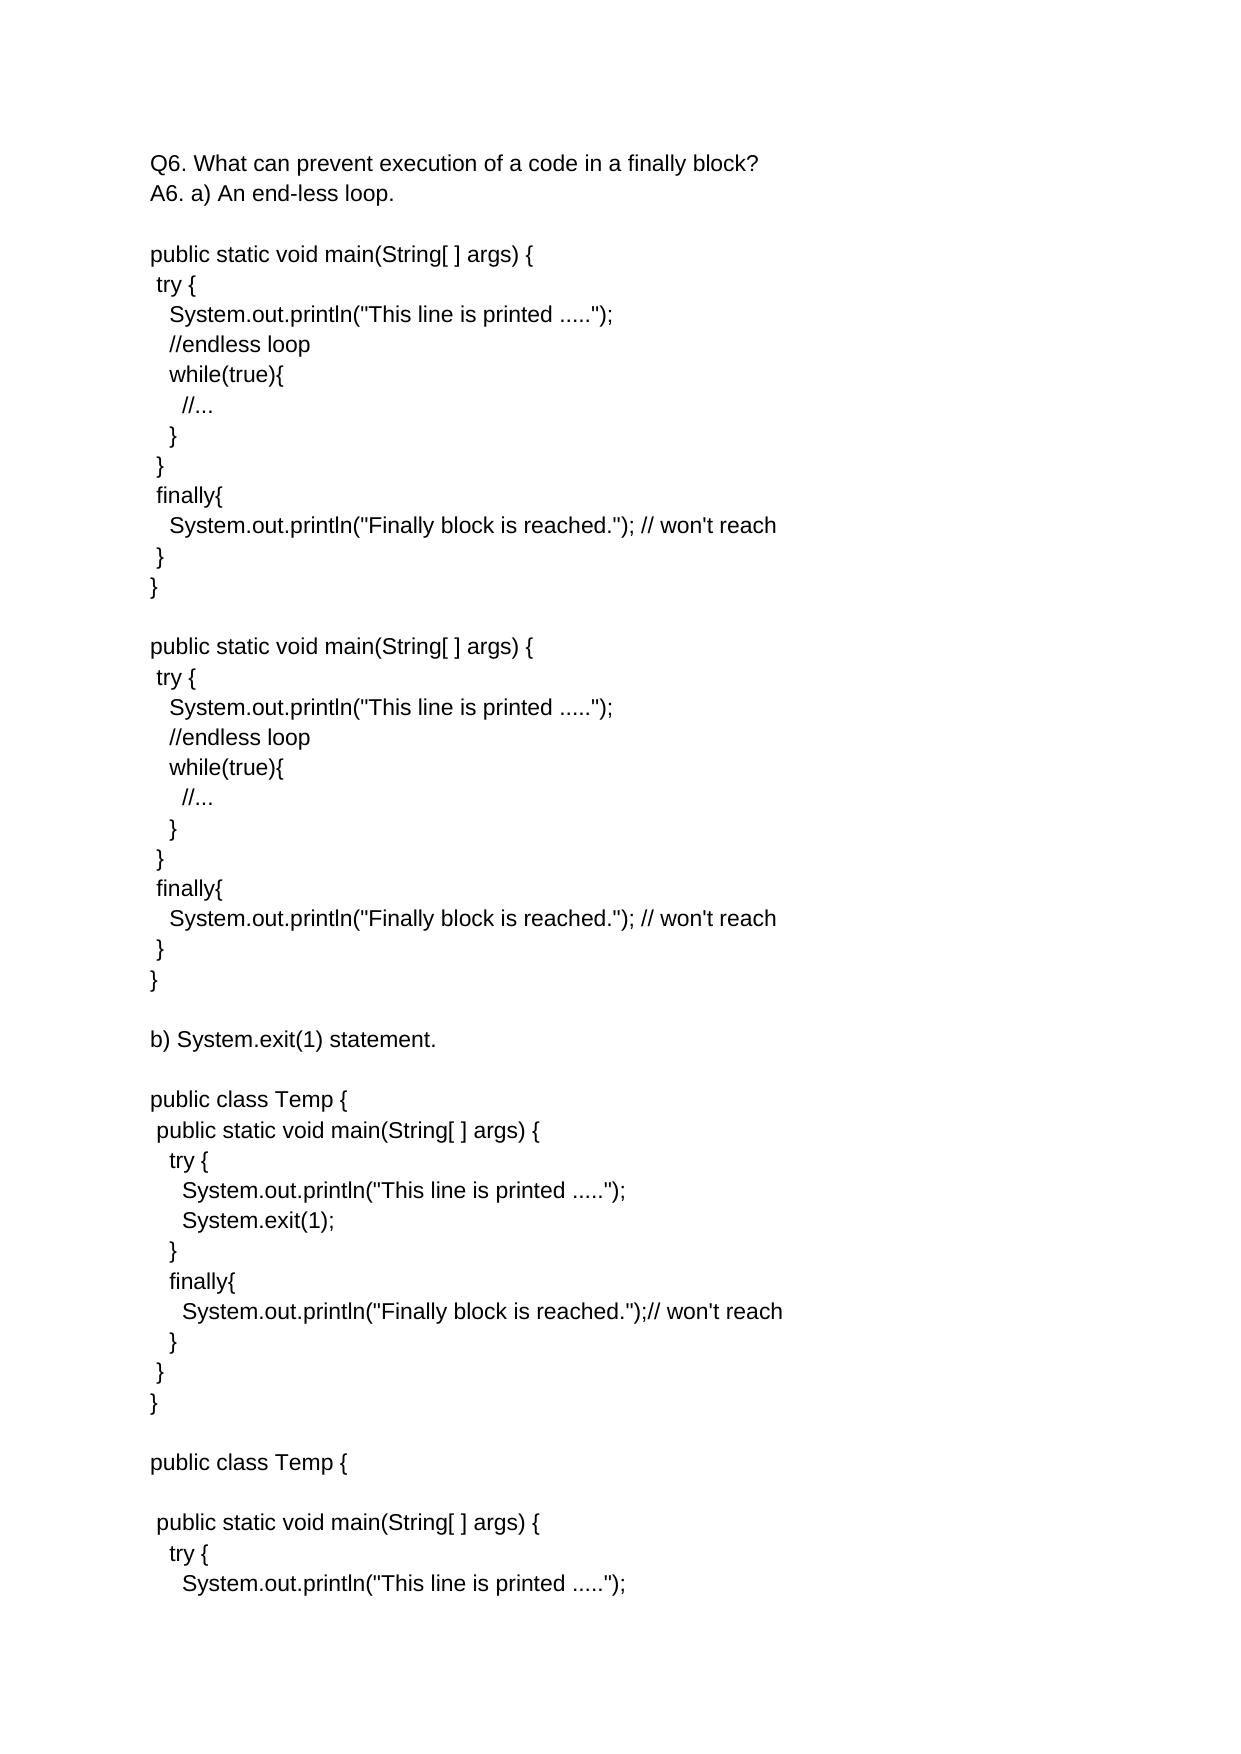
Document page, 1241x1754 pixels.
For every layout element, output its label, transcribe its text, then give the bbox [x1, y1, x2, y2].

text Q6. What can prevent execution of a code in a finally block? [150, 150, 1090, 176]
text try { [150, 1147, 1090, 1173]
text } [150, 573, 1090, 599]
text } [150, 966, 1090, 992]
text try { [150, 271, 1090, 297]
text } [150, 1237, 1090, 1264]
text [150, 1298, 1090, 1324]
text System.out.println("Finally block is reached."); // won't reach [150, 512, 1090, 539]
text //endless loop [150, 331, 1090, 358]
text finally{ [150, 1268, 1090, 1294]
text } [150, 543, 1090, 569]
text try { [150, 1539, 1090, 1566]
text } [150, 1358, 1090, 1385]
text while(true){ [150, 754, 1090, 781]
text b) System.exit(1) statement. [150, 1026, 1090, 1052]
text public class Temp { [150, 1086, 1090, 1113]
text } [150, 452, 1090, 478]
text System.out.println("This line is printed ....."); [150, 301, 1090, 327]
text } [150, 1388, 1090, 1415]
text A6. a) An end-less loop. [150, 180, 1090, 207]
text while(true){ [150, 361, 1090, 388]
text //... [150, 784, 1090, 811]
text System.out.println("Finally block is reached."); // won't reach [150, 905, 1090, 932]
text finally{ [150, 482, 1090, 509]
text System.exit(1); [150, 1207, 1090, 1234]
text } [150, 814, 1090, 841]
text public static void main(String[ ] args) { [150, 633, 1090, 660]
text System.out.println("This line is printed ....."); [150, 694, 1090, 720]
text //... [150, 392, 1090, 418]
text } [150, 1328, 1090, 1354]
text finally{ [150, 875, 1090, 901]
text public static void main(String[ ] args) { [150, 1509, 1090, 1536]
text } [150, 845, 1090, 871]
text System.out.println("This line is printed ....."); [150, 1570, 1090, 1596]
text } [150, 935, 1090, 962]
text System.out.println("This line is printed ....."); [150, 1177, 1090, 1203]
text } [150, 422, 1090, 448]
text public static void main(String[ ] args) { [150, 1117, 1090, 1143]
text try { [150, 663, 1090, 690]
text public class Temp { [150, 1449, 1090, 1475]
text //endless loop [150, 724, 1090, 750]
text public static void main(String[ ] args) { [150, 241, 1090, 267]
